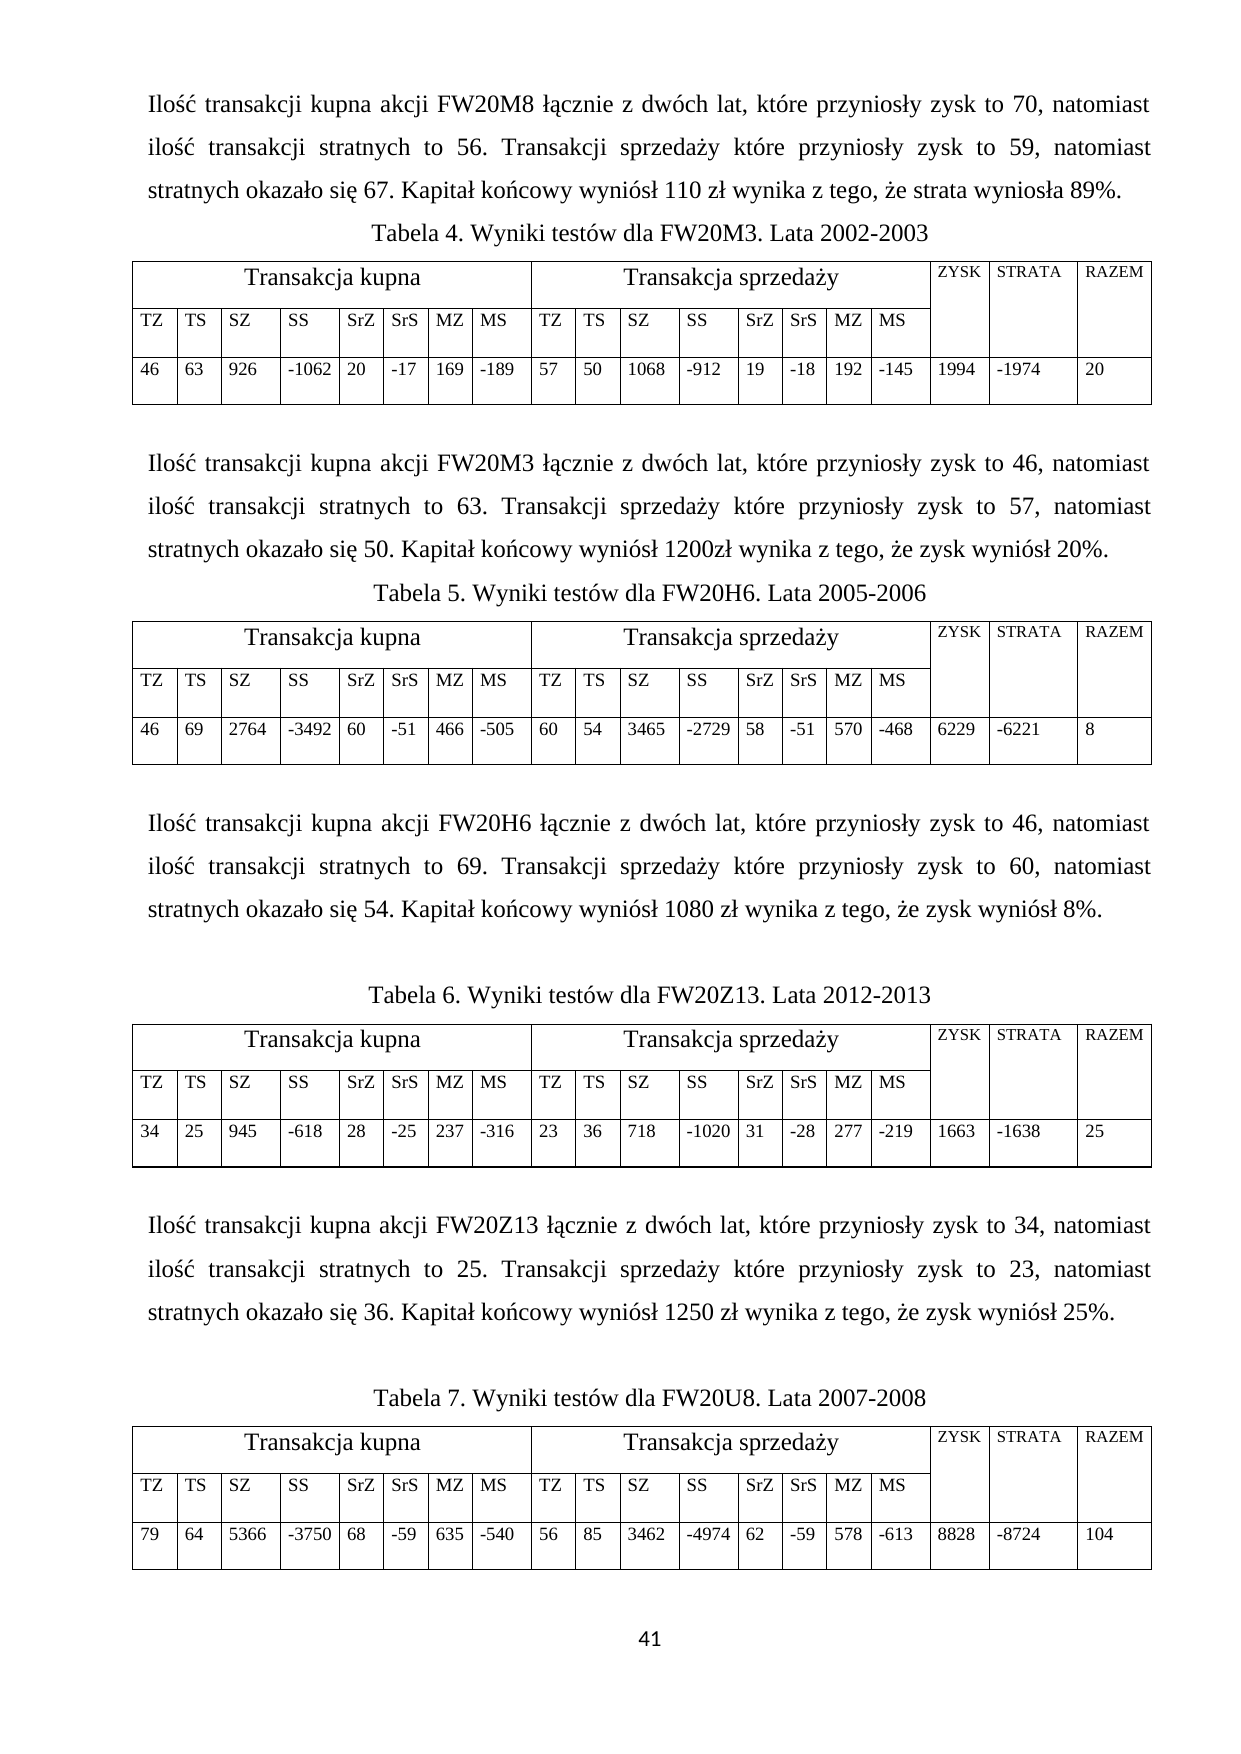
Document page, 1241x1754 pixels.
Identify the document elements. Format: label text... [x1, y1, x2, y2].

table_cell -51 [783, 718, 826, 764]
table_cell 57 [532, 358, 575, 404]
table_cell -1020 [680, 1120, 738, 1166]
table_cell -1974 [990, 358, 1077, 404]
table_cell 192 [827, 358, 871, 404]
table_cell TS [576, 309, 620, 357]
table_cell 277 [827, 1120, 871, 1166]
table_cell 54 [576, 718, 620, 764]
table_cell TZ [532, 309, 575, 357]
table_header Transakcja sprzedaży [532, 1427, 930, 1473]
table_header RAZEM [1078, 1025, 1151, 1070]
table_cell TS [178, 1474, 221, 1522]
table_cell 570 [827, 718, 871, 764]
text Tabela 5. Wyniki testów dla FW20H6. Lata 2005-2006 [148, 578, 1152, 606]
table_header Transakcja sprzedaży [532, 1025, 930, 1070]
table_cell SrZ [340, 1071, 383, 1119]
table_cell 1994 [931, 358, 989, 404]
table_cell [931, 1473, 989, 1522]
table_cell MZ [429, 1071, 472, 1119]
table_cell [931, 1070, 989, 1119]
table_cell SrS [783, 1474, 826, 1522]
table_cell 60 [532, 718, 575, 764]
table_cell -613 [872, 1523, 930, 1569]
table_header ZYSK [931, 1427, 989, 1473]
table_cell -4974 [680, 1523, 738, 1569]
table_cell 237 [429, 1120, 472, 1166]
table_cell SrZ [739, 1071, 782, 1119]
table_cell SZ [222, 1071, 280, 1119]
table_cell 945 [222, 1120, 280, 1166]
table_cell 58 [739, 718, 782, 764]
table_cell MZ [827, 669, 871, 717]
text Ilość transakcji kupna akcji FW20Z13 łącznie z dwóch lat, które przyniosły zysk to 34, natomiast ilość transakcji stratnych to 25. Transakcji sprzedaży które przyniosły zysk to 23, natomiast stratnych okazało się 36. Kapitał końcowy wyniósł 1250 zł wynika z tego, że zysk wyniósł 25%. [148, 1211, 1152, 1326]
text Ilość transakcji kupna akcji FW20H6 łącznie z dwóch lat, które przyniosły zysk to 46, natomiast ilość transakcji stratnych to 69. Transakcji sprzedaży które przyniosły zysk to 60, natomiast stratnych okazało się 54. Kapitał końcowy wyniósł 1080 zł wynika z tego, że zysk wyniósł 8%. [148, 808, 1152, 923]
table_cell 23 [532, 1120, 575, 1166]
table_cell -189 [473, 358, 531, 404]
table_cell 8828 [931, 1523, 989, 1569]
table_cell MZ [827, 309, 871, 357]
table_cell [1078, 668, 1151, 717]
table_cell TS [178, 1071, 221, 1119]
table_cell -540 [473, 1523, 531, 1569]
text Ilość transakcji kupna akcji FW20M3 łącznie z dwóch lat, które przyniosły zysk to 46, natomiast ilość transakcji stratnych to 63. Transakcji sprzedaży które przyniosły zysk to 57, natomiast stratnych okazało się 50. Kapitał końcowy wyniósł 1200zł wynika z tego, że zysk wyniósł 20%. [148, 448, 1152, 563]
table_cell 20 [1078, 358, 1151, 404]
table_cell SS [281, 309, 339, 357]
table_cell TS [576, 1071, 620, 1119]
table_cell -2729 [680, 718, 738, 764]
table_cell 56 [532, 1523, 575, 1569]
table_cell SS [680, 1071, 738, 1119]
table_cell 578 [827, 1523, 871, 1569]
table_cell MS [473, 1071, 531, 1119]
table_cell [1078, 1070, 1151, 1119]
table_cell SrZ [739, 309, 782, 357]
table_cell 20 [340, 358, 383, 404]
table_cell 1068 [621, 358, 679, 404]
table_header RAZEM [1078, 1427, 1151, 1473]
table_cell 63 [178, 358, 221, 404]
table_header Transakcja kupna [133, 622, 531, 668]
table_cell SZ [222, 669, 280, 717]
table_cell TZ [133, 1474, 177, 1522]
table_cell -912 [680, 358, 738, 404]
table_cell SS [680, 669, 738, 717]
table_cell -51 [384, 718, 428, 764]
table_cell -6221 [990, 718, 1077, 764]
table_cell 31 [739, 1120, 782, 1166]
table_cell -3750 [281, 1523, 339, 1569]
table_cell 926 [222, 358, 280, 404]
table_header RAZEM [1078, 262, 1151, 308]
table_cell SZ [621, 669, 679, 717]
table_cell MZ [429, 669, 472, 717]
table_cell MS [872, 309, 930, 357]
table_cell -8724 [990, 1523, 1077, 1569]
table_cell SrS [384, 1071, 428, 1119]
table_cell 46 [133, 718, 177, 764]
table_cell SrZ [340, 309, 383, 357]
table_cell 3462 [621, 1523, 679, 1569]
table_cell 36 [576, 1120, 620, 1166]
table_header Transakcja kupna [133, 1427, 531, 1473]
table_cell TS [576, 669, 620, 717]
table_cell [990, 1070, 1077, 1119]
table_cell SS [281, 1071, 339, 1119]
table_cell TZ [133, 309, 177, 357]
table_cell [990, 668, 1077, 717]
table_cell MZ [429, 309, 472, 357]
table_cell SrS [783, 309, 826, 357]
table_cell SrS [384, 1474, 428, 1522]
table_cell TZ [133, 669, 177, 717]
table_cell 8 [1078, 718, 1151, 764]
table_cell 34 [133, 1120, 177, 1166]
table_cell MZ [827, 1071, 871, 1119]
table_header Transakcja sprzedaży [532, 622, 930, 668]
table_cell -18 [783, 358, 826, 404]
table_header STRATA [990, 262, 1077, 308]
table_cell [931, 308, 989, 357]
table_cell 60 [340, 718, 383, 764]
table_cell 62 [739, 1523, 782, 1569]
table_cell [990, 1473, 1077, 1522]
table_cell SrZ [739, 669, 782, 717]
table_cell [931, 668, 989, 717]
text Ilość transakcji kupna akcji FW20M8 łącznie z dwóch lat, które przyniosły zysk to 70, natomiast ilość transakcji stratnych to 56. Transakcji sprzedaży które przyniosły zysk to 59, natomiast stratnych okazało się 67. Kapitał końcowy wyniósł 110 zł wynika z tego, że strata wyniosła 89%. [148, 89, 1152, 204]
text Tabela 6. Wyniki testów dla FW20Z13. Lata 2012-2013 [148, 980, 1152, 1009]
text Tabela 4. Wyniki testów dla FW20M3. Lata 2002-2003 [148, 218, 1152, 247]
table_cell TS [178, 669, 221, 717]
table_cell 25 [178, 1120, 221, 1166]
table_cell -3492 [281, 718, 339, 764]
table_cell TZ [532, 669, 575, 717]
table_cell 2764 [222, 718, 280, 764]
table_cell SrS [384, 669, 428, 717]
table_cell SZ [621, 1474, 679, 1522]
table_cell 104 [1078, 1523, 1151, 1569]
table_cell -25 [384, 1120, 428, 1166]
table_cell 3465 [621, 718, 679, 764]
table_cell 50 [576, 358, 620, 404]
table_cell MS [473, 669, 531, 717]
table_cell -145 [872, 358, 930, 404]
table_cell 85 [576, 1523, 620, 1569]
table_header Transakcja kupna [133, 1025, 531, 1070]
table_header RAZEM [1078, 622, 1151, 668]
table_cell SrS [783, 669, 826, 717]
table_cell -1638 [990, 1120, 1077, 1166]
table_cell -1062 [281, 358, 339, 404]
table_cell -219 [872, 1120, 930, 1166]
table_header STRATA [990, 622, 1077, 668]
table_cell SrZ [340, 669, 383, 717]
table_cell SS [281, 1474, 339, 1522]
table_cell 6229 [931, 718, 989, 764]
table_cell SS [680, 1474, 738, 1522]
table_cell MS [872, 1474, 930, 1522]
table_cell TZ [133, 1071, 177, 1119]
table_header STRATA [990, 1427, 1077, 1473]
table_cell SS [680, 309, 738, 357]
table_cell SrS [384, 309, 428, 357]
table_header ZYSK [931, 1025, 989, 1070]
table_cell MS [872, 669, 930, 717]
table_cell MS [473, 1474, 531, 1522]
table_cell -468 [872, 718, 930, 764]
table_cell 46 [133, 358, 177, 404]
table_cell [1078, 308, 1151, 357]
table_cell 64 [178, 1523, 221, 1569]
table_cell TZ [532, 1071, 575, 1119]
table_cell SZ [621, 1071, 679, 1119]
table_cell SS [281, 669, 339, 717]
table_cell SrZ [739, 1474, 782, 1522]
table_cell 466 [429, 718, 472, 764]
table_cell SrS [783, 1071, 826, 1119]
table_cell SZ [222, 1474, 280, 1522]
table_cell MS [473, 309, 531, 357]
table_cell 5366 [222, 1523, 280, 1569]
table_cell SZ [621, 309, 679, 357]
table_cell 69 [178, 718, 221, 764]
text Tabela 7. Wyniki testów dla FW20U8. Lata 2007-2008 [148, 1383, 1152, 1412]
table_cell MZ [827, 1474, 871, 1522]
table_cell SZ [222, 309, 280, 357]
table_cell TS [178, 309, 221, 357]
table_cell 79 [133, 1523, 177, 1569]
table_cell SrZ [340, 1474, 383, 1522]
table_cell MZ [429, 1474, 472, 1522]
table_cell -59 [783, 1523, 826, 1569]
table_cell 68 [340, 1523, 383, 1569]
table_cell 19 [739, 358, 782, 404]
table_cell 25 [1078, 1120, 1151, 1166]
table_header ZYSK [931, 622, 989, 668]
table_cell [1078, 1473, 1151, 1522]
table_cell [990, 308, 1077, 357]
table_cell MS [872, 1071, 930, 1119]
table_cell -316 [473, 1120, 531, 1166]
table_header STRATA [990, 1025, 1077, 1070]
table_cell -17 [384, 358, 428, 404]
table_cell -618 [281, 1120, 339, 1166]
table_cell -59 [384, 1523, 428, 1569]
table_header Transakcja sprzedaży [532, 262, 930, 308]
table_cell 28 [340, 1120, 383, 1166]
table_cell 169 [429, 358, 472, 404]
table_header ZYSK [931, 262, 989, 308]
table_cell TS [576, 1474, 620, 1522]
table_cell TZ [532, 1474, 575, 1522]
table_cell 635 [429, 1523, 472, 1569]
table_cell 1663 [931, 1120, 989, 1166]
table_header Transakcja kupna [133, 262, 531, 308]
table_cell -505 [473, 718, 531, 764]
table_cell -28 [783, 1120, 826, 1166]
table_cell 718 [621, 1120, 679, 1166]
